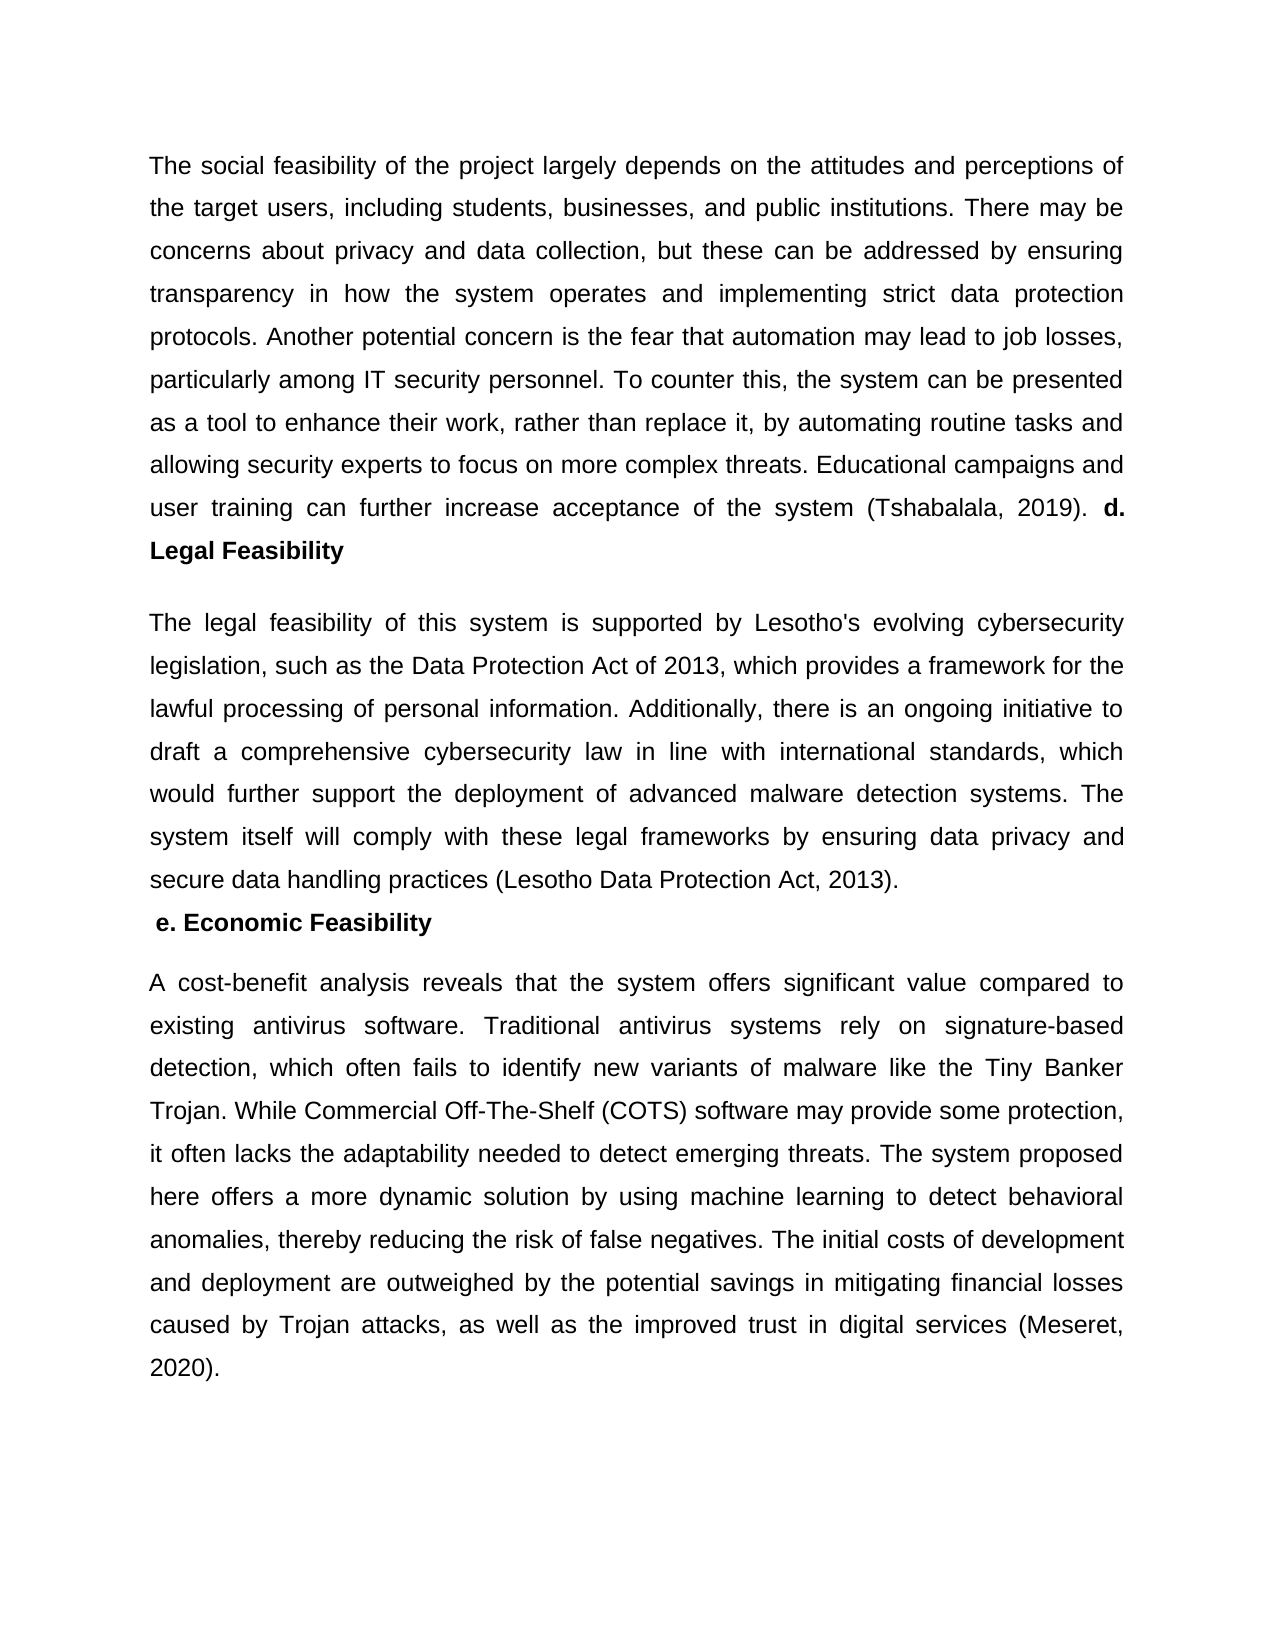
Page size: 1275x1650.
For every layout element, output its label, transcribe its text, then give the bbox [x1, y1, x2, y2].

text The social feasibility of the project largely depends on the attitudes and perceptions of the target users, including students, businesses, and public institutions. There may be concerns about privacy and data collection, but these can be addressed by ensuring transparency in how the system operates and implementing strict data protection protocols. Another potential concern is the fear that automation may lead to job losses, particularly among IT security personnel. To counter this, the system can be presented as a tool to enhance their work, rather than replace it, by automating routine tasks and allowing security experts to focus on more complex threats. Educational campaigns and user training can further increase acceptance of the system (Tshabalala, 2019). d. Legal Feasibility [148, 151, 1126, 565]
text e. Economic Feasibility [148, 908, 1126, 937]
text A cost-benefit analysis reveals that the system offers significant value compared to existing antivirus software. Traditional antivirus systems rely on signature-based detection, which often fails to identify new variants of malware like the Tiny Banker Trojan. While Commercial Off-The-Shelf (COTS) software may provide some protection, it often lacks the adaptability needed to detect emerging threats. The system proposed here offers a more dynamic solution by using machine learning to detect behavioral anomalies, thereby reducing the risk of false negatives. The initial costs of development and deployment are outweighed by the potential savings in mitigating financial losses caused by Trojan attacks, as well as the improved trust in digital services (Meseret, 2020). [148, 968, 1126, 1382]
text The legal feasibility of this system is supported by Lesotho's evolving cybersecurity legislation, such as the Data Protection Act of 2013, which provides a framework for the lawful processing of personal information. Additionally, there is an ongoing initiative to draft a comprehensive cybersecurity law in line with international standards, which would further support the deployment of advanced malware detection systems. The system itself will comply with these legal frameworks by ensuring data privacy and secure data handling practices (Lesotho Data Protection Act, 2013). [148, 608, 1126, 894]
